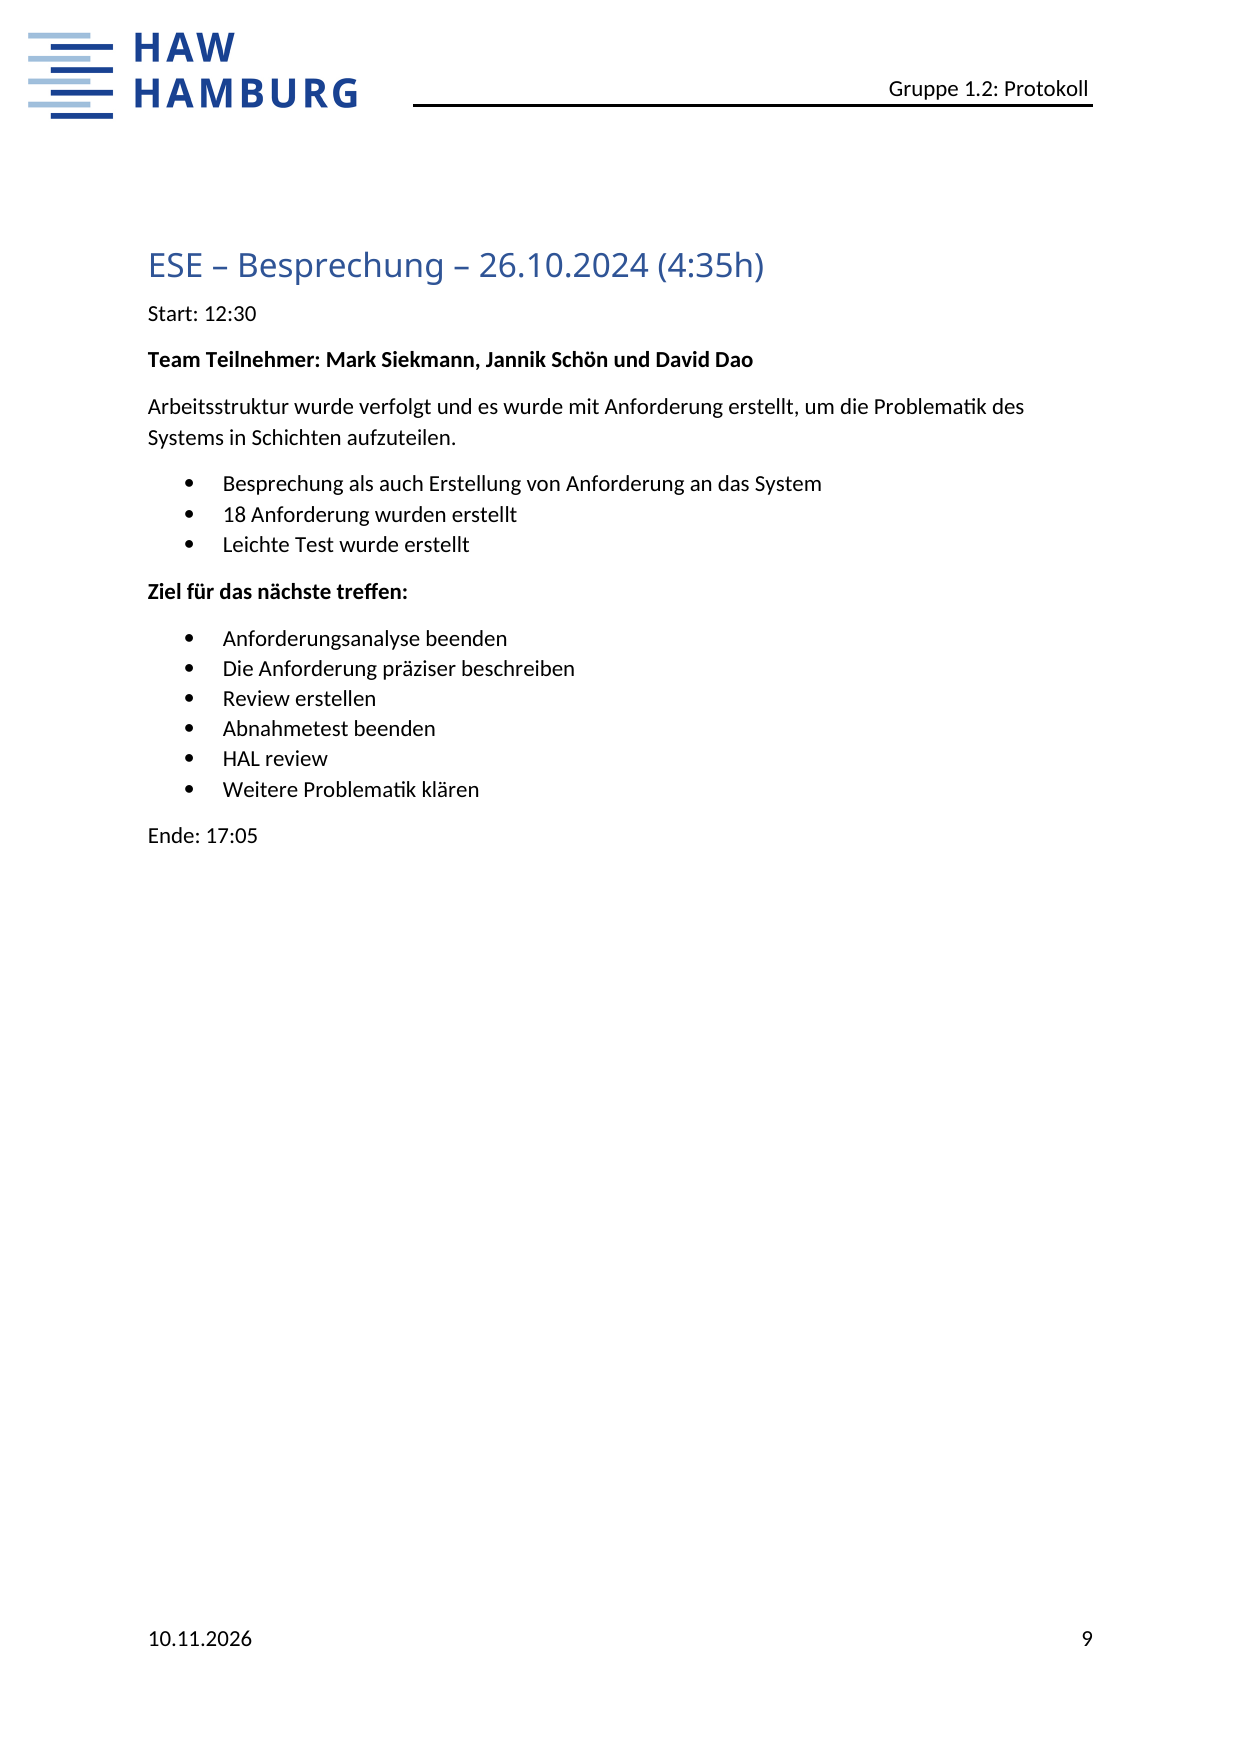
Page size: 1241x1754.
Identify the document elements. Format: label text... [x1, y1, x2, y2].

list 18 Anforderung wurden erstellt [185, 500, 1093, 528]
list Leichte Test wurde erstellt [185, 530, 1093, 558]
list Besprechung als auch Erstellung von Anforderung an das System [185, 469, 1093, 497]
text Ziel für das nächste treffen: [148, 577, 1093, 605]
text Team Teilnehmer: Mark Siekmann, Jannik Schön und David Dao [148, 346, 1093, 373]
list Abnahmetest beenden [185, 714, 1093, 742]
text Start: 12:30 [148, 299, 1093, 327]
subtitle ESE – Besprechung – 26.10.2024 (4:35h) [148, 241, 1093, 287]
list Review erstellen [185, 684, 1093, 712]
list HAL review [185, 744, 1093, 772]
list Anforderungsanalyse beenden [185, 624, 1093, 652]
list Weitere Problematik klären [185, 775, 1093, 803]
list Die Anforderung präziser beschreiben [185, 654, 1093, 682]
picture [0, 4, 384, 147]
text Arbeitsstruktur wurde verfolgt und es wurde mit Anforderung erstellt, um die Problematik des Systems in Schichten aufzuteilen. [148, 392, 1093, 451]
text Ende: 17:05 [148, 822, 1093, 849]
